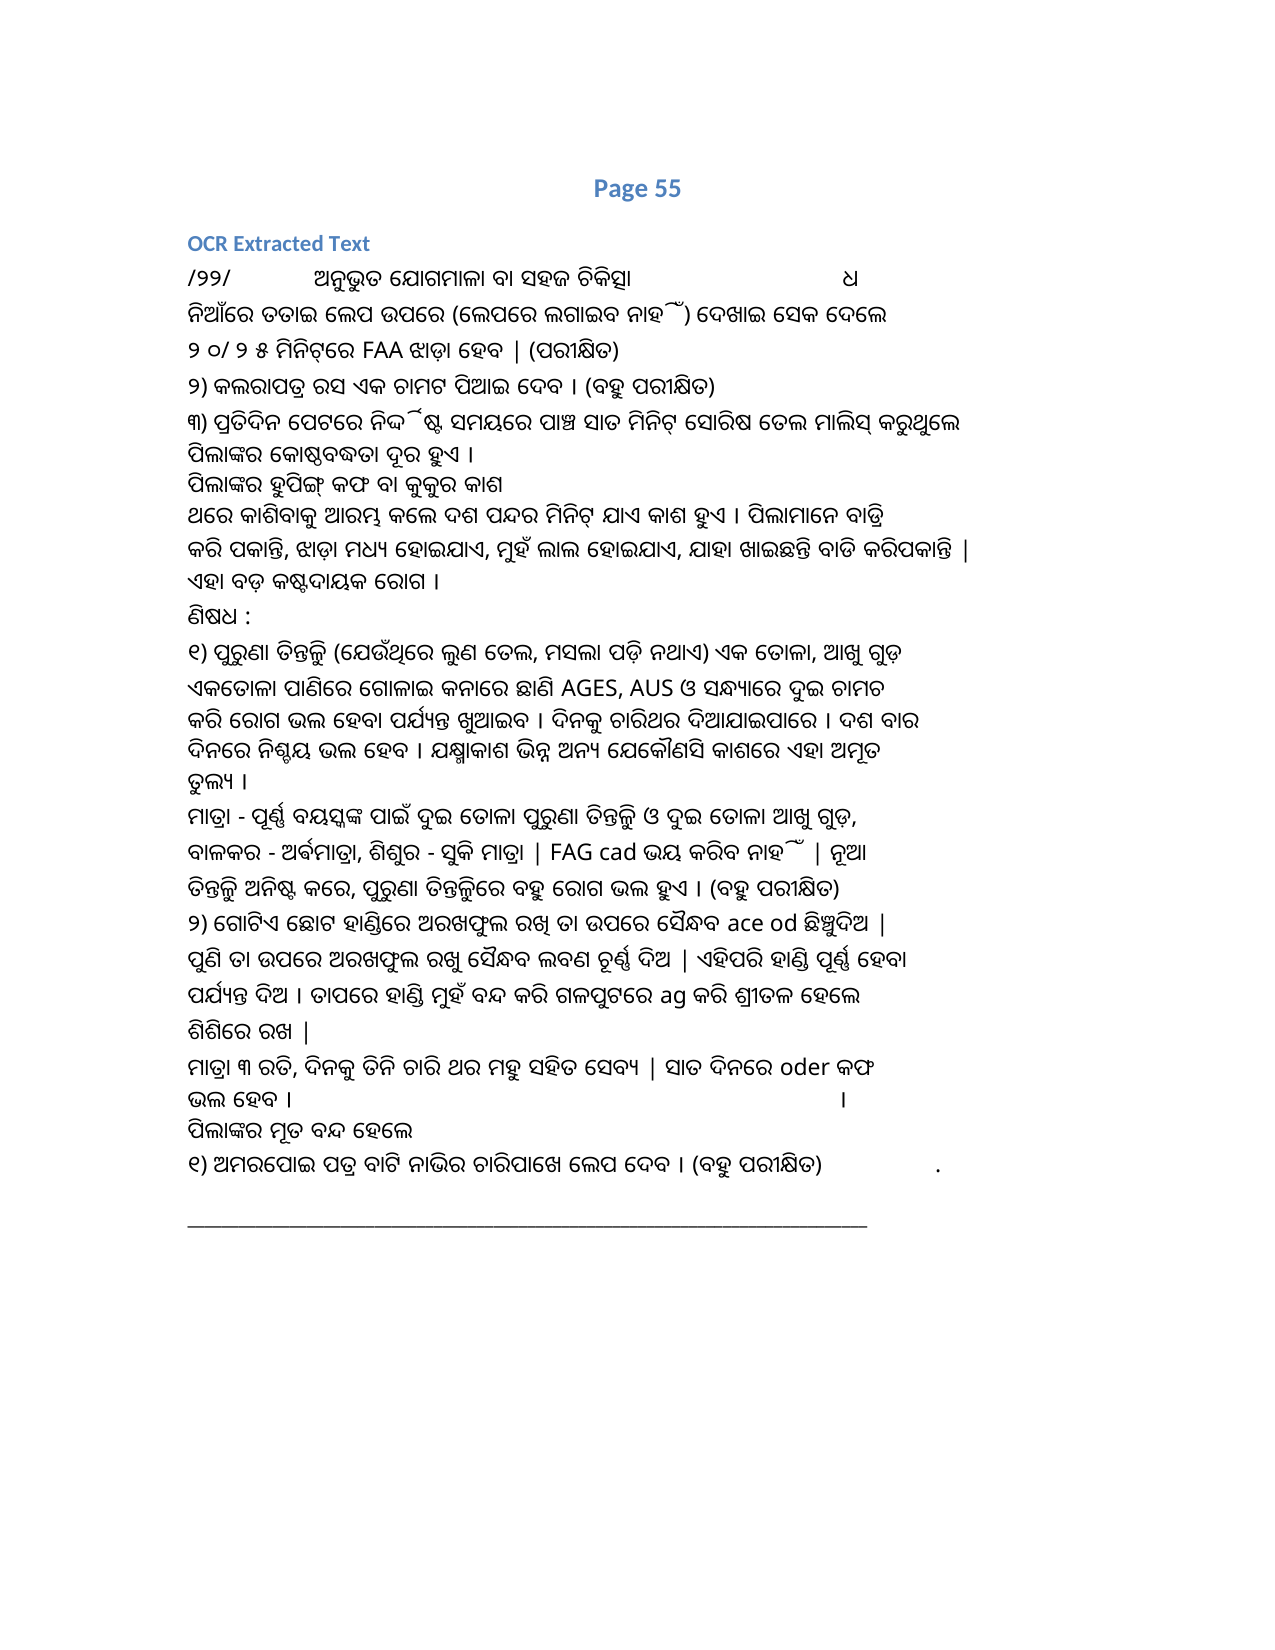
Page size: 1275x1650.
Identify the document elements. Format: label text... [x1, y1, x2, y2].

subtitle OCR Extracted Text [187, 229, 1087, 258]
text ________________________________________________________________________________ [187, 1205, 1087, 1231]
subtitle Page 55 [187, 171, 1087, 204]
text /୨୨/ ଅନୁଭୁତ ଯୋଗମାଳା ବା ସହଜ ଚିକିତ୍ସା ଧ ନିଆଁରେ ତତାଇ ଲେପ ଉପରେ (ଲେପରେ ଲଗାଇବ ନାହିଁ) ଦେଖାଇ ସେକ ଦେଲେ ୨ ୦/ ୨ ୫ ମିନିଟ୍‌ରେ FAA ଝାଡ଼ା ହେବ | (ପରୀକ୍ଷିତ) ୨) କଲରାପତ୍ର ରସ ଏକ ଚାମଟ ପିଆଇ ଦେବ । (ବହୁ ପରୀକ୍ଷିତ) ୩) ପ୍ରତିଦିନ ପେଟରେ ନିର୍ଦ୍ଦିଷ୍ଟ ସମୟରେ ପାଞ୍ଚ ସାତ ମିନିଟ୍‌ ସୋରିଷ ତେଲ ମାଲିସ୍‌ କରୁଥୁଲେ ପିଲାଙ୍କର କୋଷ୍ଠବଦ୍ଧତା ଦୂର ହୁଏ । ପିଲାଙ୍କର ହୁପିଙ୍ଗ୍‌ କଫ ବା କୁକୁର କାଶ ଥରେ କାଶିବାକୁ ଆରମ୍ଭ କଲେ ଦଶ ପନ୍ଦର ମିନିଟ୍‌ ଯାଏ କାଶ ହୁଏ । ପିଲାମାନେ ବାଡ୍ରି କରି ପକାନ୍ତି, ଝାଡ଼ା ମଧ୍ୟ ହୋଇଯାଏ, ମୁହଁ ଲାଲ ହୋଇଯାଏ, ଯାହା ଖାଇଛନ୍ତି ବାଡି କରିପକାନ୍ତି | ଏହା ବଡ଼ କଷ୍ଟଦାୟକ ରୋଗ । ଣିଷଧ : ୧) ପୁରୁଣା ତିନ୍ତୁଳି (ଯେଉଁଥିରେ ଲୁଣ ତେଲ, ମସଲା ପଡ଼ି ନଥାଏ) ଏକ ତୋଳା, ଆଖୁ ଗୁଡ଼ ଏକତୋଳା ପାଣିରେ ଗୋଳାଇ କନାରେ ଛାଣି AGES, AUS ଓ ସନ୍ଧ୍ୟାରେ ଦୁଇ ଚାମଚ କରି ରୋଗ ଭଲ ହେବା ପର୍ଯ୍ୟନ୍ତ ଖୁଆଇବ । ଦିନକୁ ଚାରିଥର ଦିଆଯାଇପାରେ । ଦଶ ବାର ଦିନରେ ନିଶ୍ଚୟ ଭଲ ହେବ । ଯକ୍ଷ୍ମାକାଶ ଭିନ୍ନ ଅନ୍ୟ ଯେକୌଣସି କାଶରେ ଏହା ଅମୂତ ତୁଲ୍ୟ । ମାତ୍ରା - ପୂର୍ଣ୍ଣ ବୟସ୍କଙ୍କ ପାଇଁ ଦୁଇ ତୋଳା ପୁରୁଣା ତିନ୍ତୁଳି ଓ ଦୁଇ ତୋଳା ଆଖୁ ଗୁଡ଼, ବାଳକର - ଅର୍ଵମାତ୍ରା, ଶିଶୁର - ସୁକି ମାତ୍ରା | FAG cad ଭୟ କରିବ ନାହିଁ | ନୂଆ ତିନ୍ତୁଳି ଅନିଷ୍ଟ କରେ, ପୁରୁଣା ତିନ୍ତୁଳିରେ ବହୁ ରୋଗ ଭଲ ହୁଏ । (ବହୁ ପରୀକ୍ଷିତ) ୨) ଗୋଟିଏ ଛୋଟ ହାଣ୍ଡିରେ ଅରଖଫୁଲ ରଖି ତା ଉପରେ ସୈନ୍ଧବ ace od ଛିଞ୍ଚୁଦିଅ | ପୁଣି ତା ଉପରେ ଅରଖଫୁଲ ରଖୁ ସୈନ୍ଧବ ଲବଣ ଚୂର୍ଣ୍ଣ ଦିଅ | ଏହିପରି ହାଣ୍ଡି ପୂର୍ଣ୍ଣ ହେବା ପର୍ଯ୍ୟନ୍ତ ଦିଅ । ତାପରେ ହାଣ୍ଡି ମୁହଁ ବନ୍ଦ କରି ଗଳପୁଟରେ ag କରି ଶ୍ରୀତଳ ହେଲେ ଶିଶିରେ ରଖ | ମାତ୍ରା ୩ ରତି, ଦିନକୁ ତିନି ଚାରି ଥର ମହୁ ସହିତ ସେବ୍ୟ | ସାତ ଦିନରେ oder କଫ ଭଲ ହେବ । । ପିଲାଙ୍କର ମୂତ ବନ୍ଦ ହେଲେ ୧) ଅମରପୋଇ ପତ୍ର ବାଟି ନାଭିର ଚାରିପାଖେ ଲେପ ଦେବ । (ବହୁ ପରୀକ୍ଷିତ) . [187, 262, 1087, 1179]
